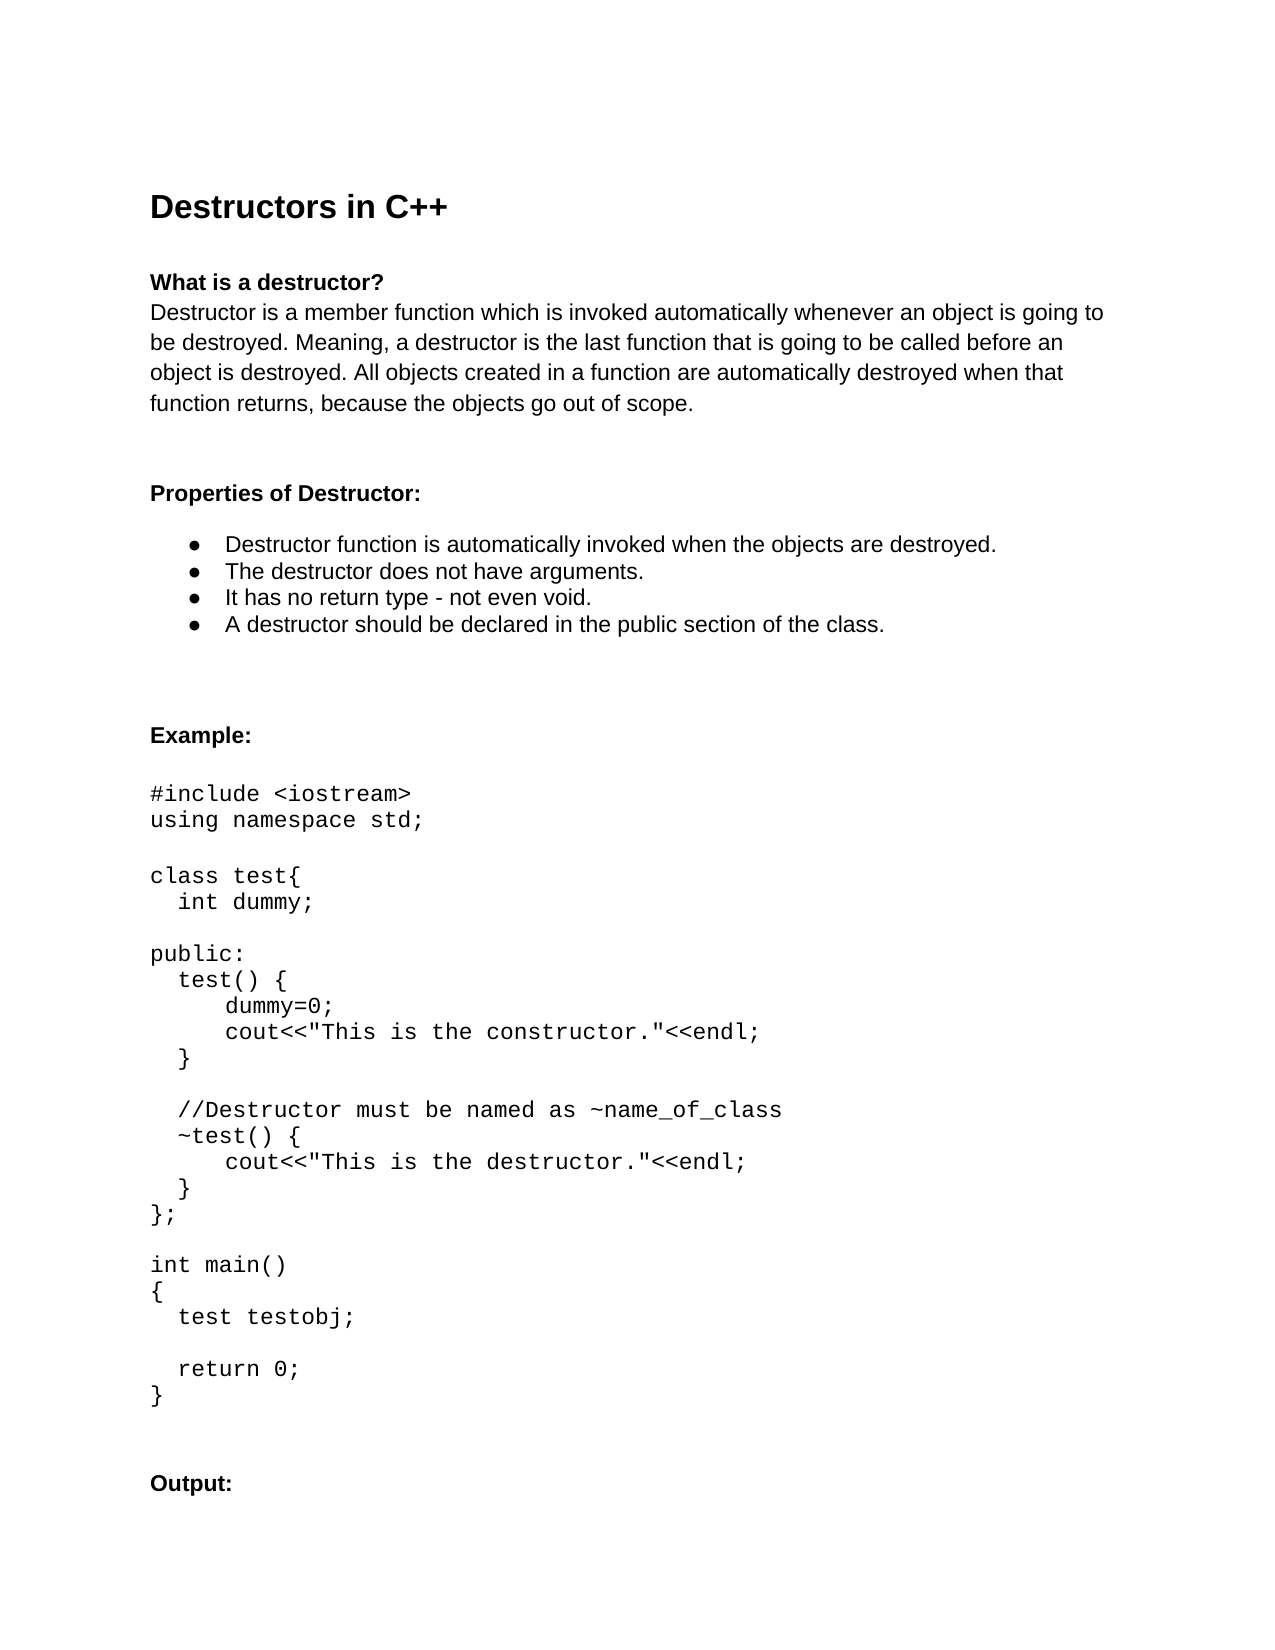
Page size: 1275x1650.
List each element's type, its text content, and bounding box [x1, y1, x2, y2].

text } [150, 1176, 1125, 1202]
text dummy=0; [150, 994, 1125, 1020]
list It has no return type - not even void. [187, 584, 1125, 611]
text int dummy; [150, 891, 1125, 917]
text #include <iostream> [150, 783, 1125, 809]
subtitle Destructors in C++ [150, 187, 1125, 226]
text Properties of Destructor: [150, 480, 1125, 506]
list Destructor function is automatically invoked when the objects are destroyed. [187, 531, 1125, 558]
text cout<<"This is the destructor."<<endl; [150, 1150, 1125, 1176]
text ~test() { [150, 1124, 1125, 1150]
text //Destructor must be named as ~name_of_class [150, 1098, 1125, 1124]
text Destructor is a member function which is invoked automatically whenever an object is going to be destroyed. Meaning, a destructor is the last function that is going to be called before an object is destroyed. All objects created in a function are automatically destroyed when that function returns, because the objects go out of scope. [150, 299, 1125, 416]
text cout<<"This is the constructor."<<endl; [150, 1020, 1125, 1046]
list The destructor does not have arguments. [187, 558, 1125, 584]
text }; [150, 1202, 1125, 1228]
text test() { [150, 968, 1125, 994]
text int main() [150, 1254, 1125, 1280]
text using namespace std; [150, 809, 1125, 834]
text } [150, 1383, 1125, 1409]
text Example: [150, 722, 1125, 749]
list A destructor should be declared in the public section of the class. [187, 611, 1125, 637]
text } [150, 1046, 1125, 1072]
text public: [150, 943, 1125, 968]
text return 0; [150, 1358, 1125, 1383]
text Output: [150, 1470, 1125, 1496]
text What is a destructor? [150, 269, 1125, 295]
text { [150, 1280, 1125, 1306]
text test testobj; [150, 1306, 1125, 1332]
text class test{ [150, 865, 1125, 891]
